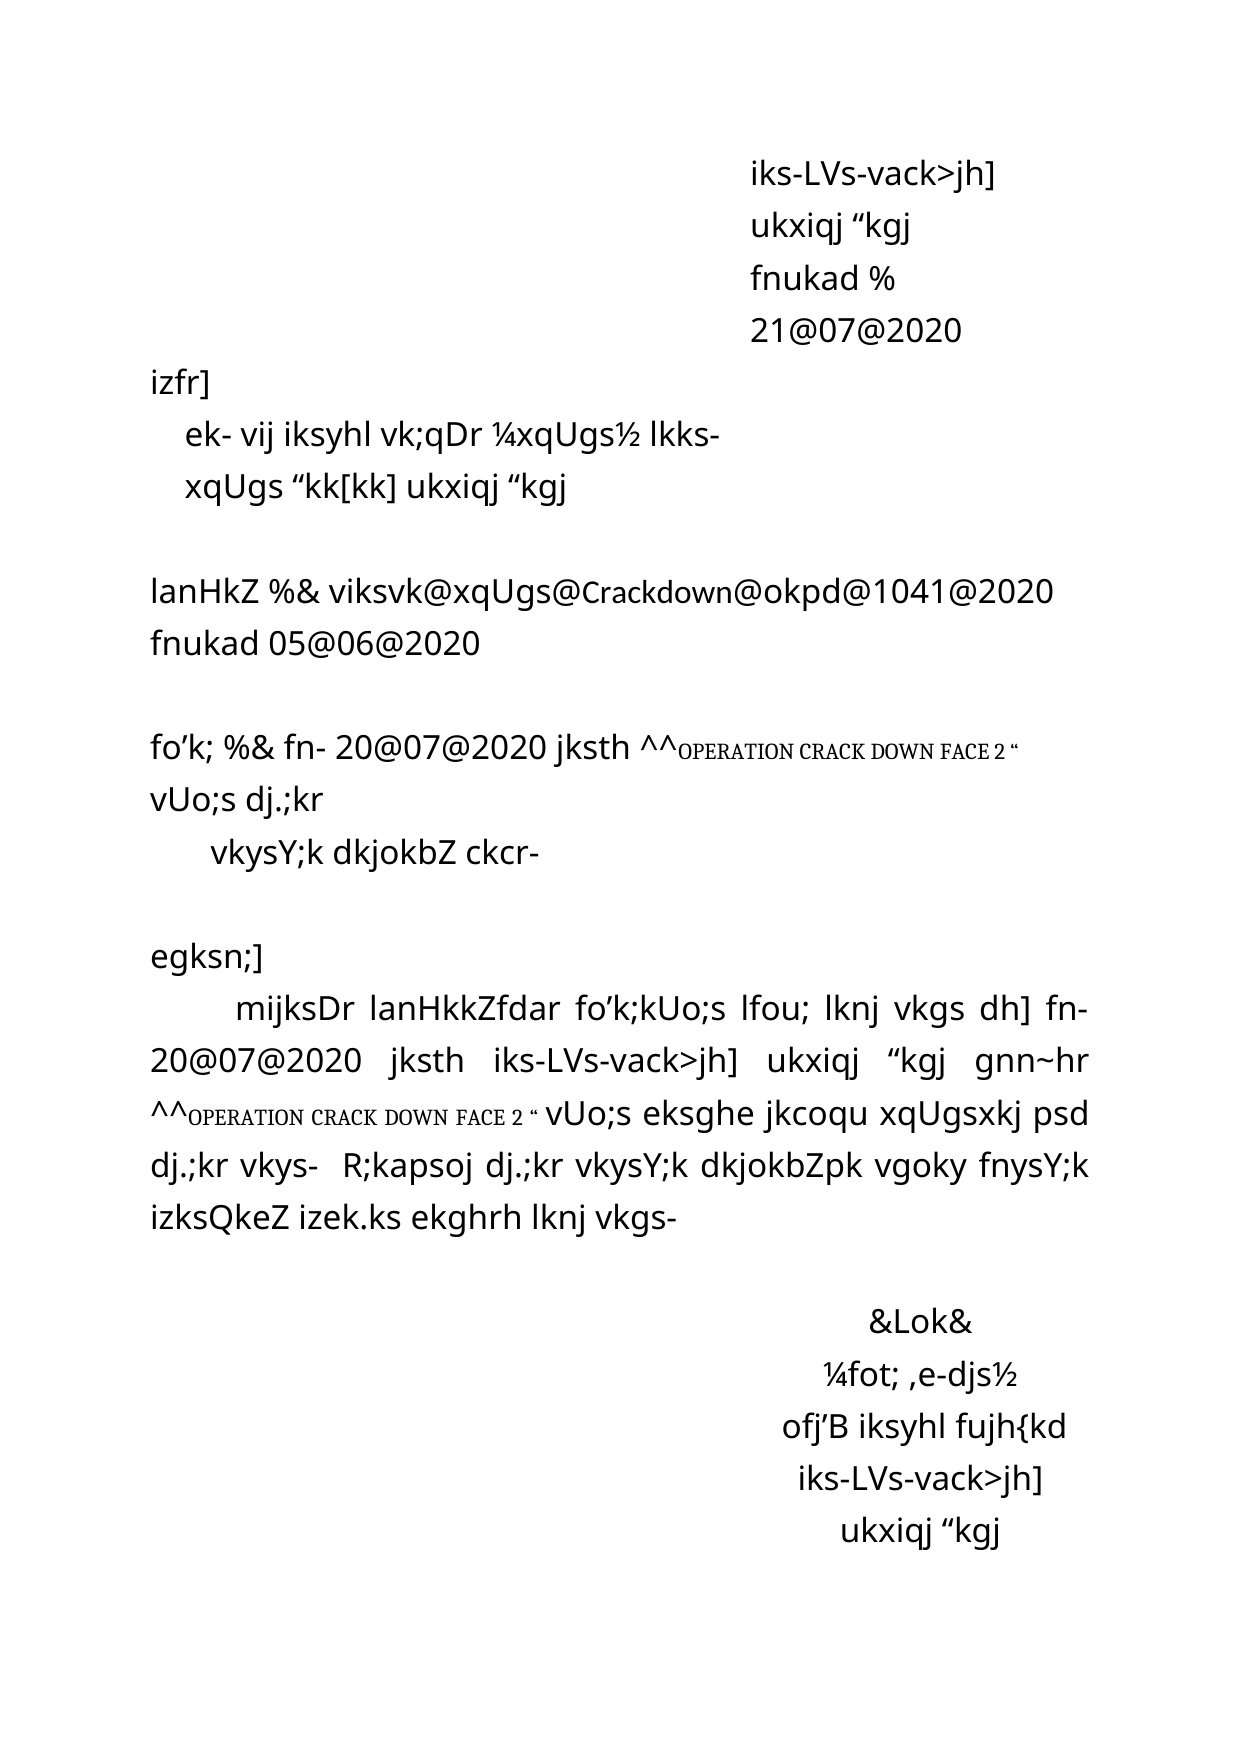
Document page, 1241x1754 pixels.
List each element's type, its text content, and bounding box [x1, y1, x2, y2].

text iks-LVs-vack>jh] ukxiqj “kgj [750, 150, 1090, 248]
text iks-LVs-vack>jh] ukxiqj “kgj [750, 1455, 1090, 1552]
text &Lok& [750, 1298, 1090, 1343]
text vkysY;k dkjokbZ ckcr- [150, 828, 1090, 874]
text mijksDr lanHkkZfdar fo’k;kUo;s lfou; lknj vkgs dh] fn- 20@07@2020 jksth iks-LVs-vack>jh] ukxiqj “kgj gnn~hr ^^OPERATION CRACK DOWN FACE 2 “ vUo;s eksghe jkcoqu xqUgsxkj psd dj.;kr vkys- R;kapsoj dj.;kr vkysY;k dkjokbZpk vgoky fnysY;k izksQkeZ izek.ks ekghrh lknj vkgs- [150, 985, 1090, 1239]
text fo’k; %& fn- 20@07@2020 jksth ^^OPERATION CRACK DOWN FACE 2 “ vUo;s dj.;kr [150, 724, 1090, 822]
text fnukad % 21@07@2020 [750, 254, 1090, 352]
text xqUgs “kk[kk] ukxiqj “kgj [150, 463, 1090, 508]
text ¼fot; ,e-djs½ [750, 1350, 1090, 1396]
text izfr] [150, 359, 1090, 404]
text ofj’B iksyhl fujh{kd [750, 1402, 1090, 1448]
text egksn;] [150, 933, 1090, 978]
text ek- vij iksyhl vk;qDr ¼xqUgs½ lkks- [150, 411, 1090, 456]
text lanHkZ %& viksvk@xqUgs@Crackdown@okpd@1041@2020 fnukad 05@06@2020 [150, 567, 1090, 665]
